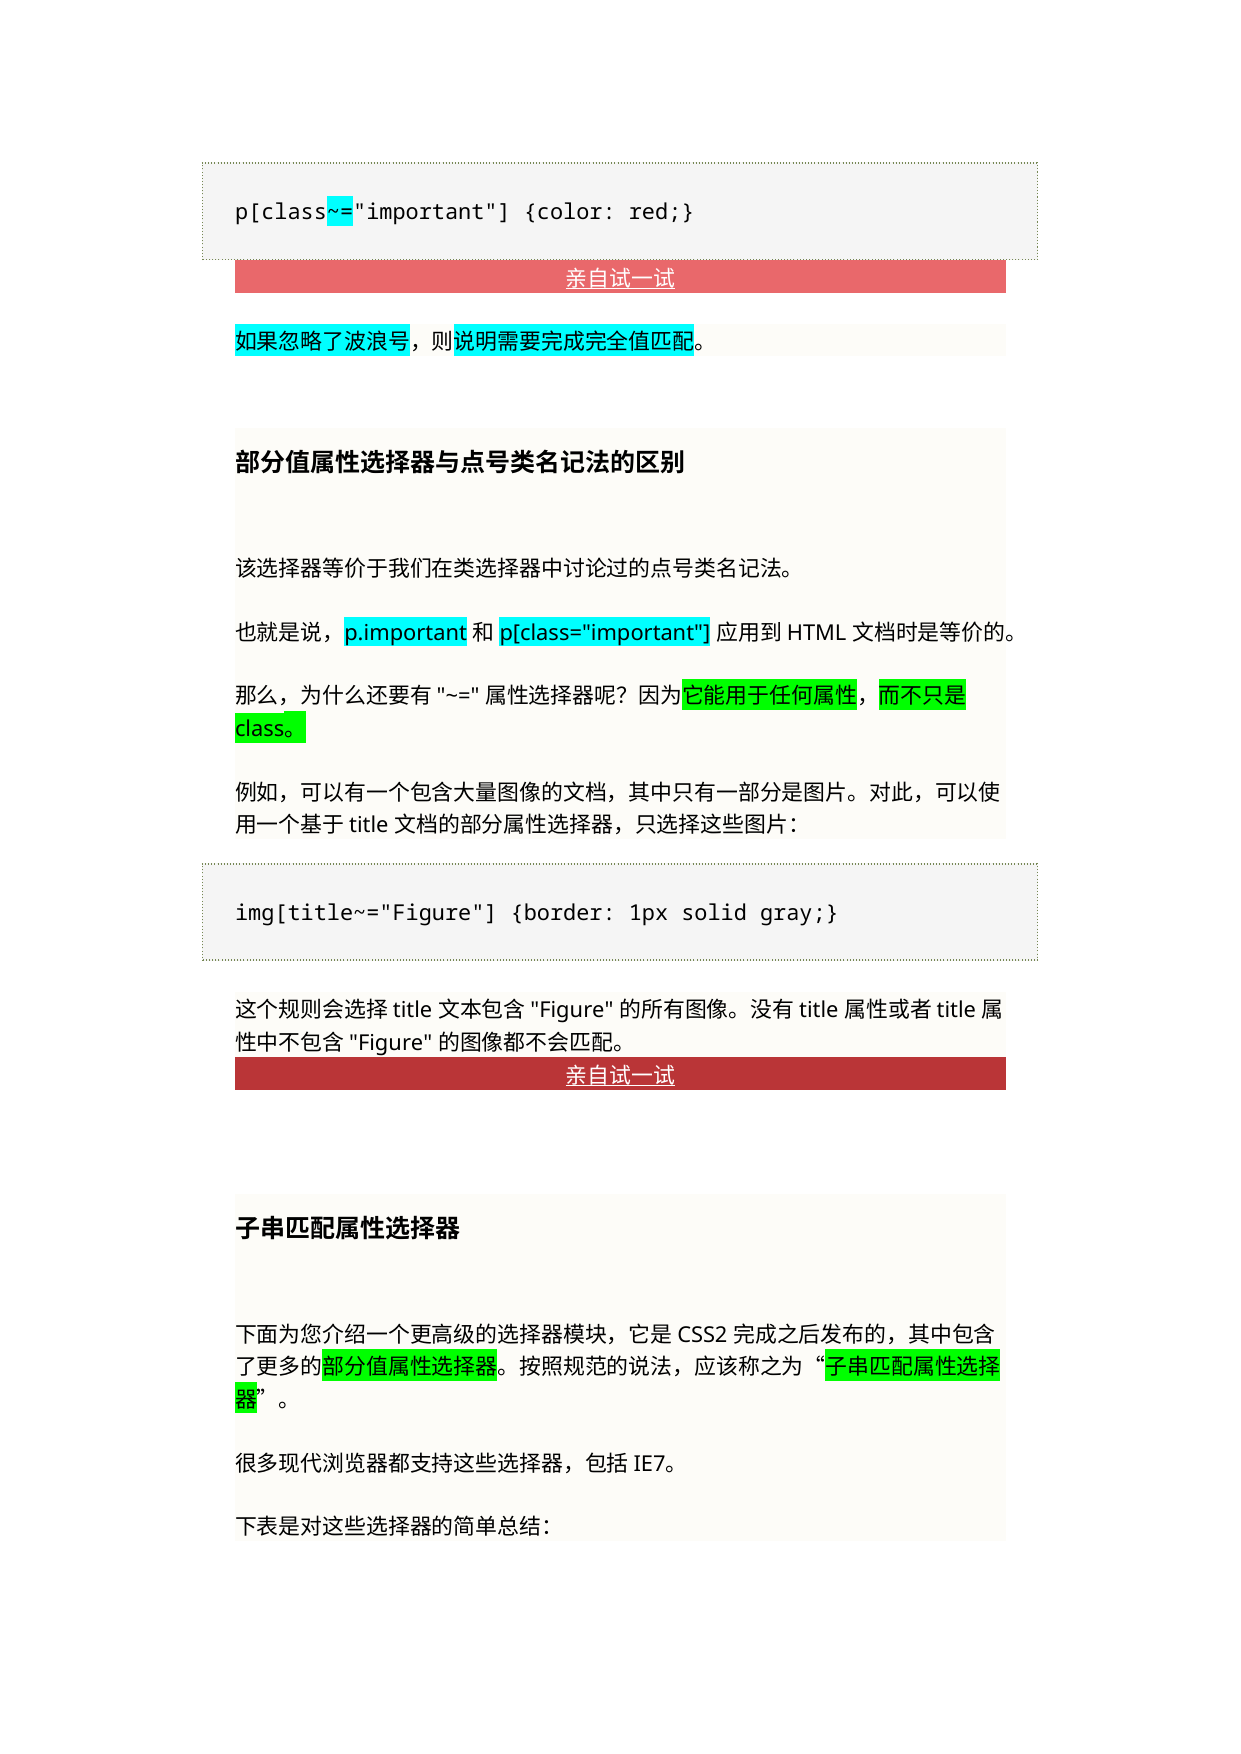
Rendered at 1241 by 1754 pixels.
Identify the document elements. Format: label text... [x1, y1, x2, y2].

text 例如，可以有一个包含大量图像的文档，其中只有一部分是图片。对此，可以使用一个基于 title 文档的部分属性选择器，只选择这些图片： [235, 774, 1006, 839]
subtitle 部分值属性选择器与点号类名记法的区别 [235, 428, 1006, 493]
text 如果忽略了波浪号，则说明需要完成完全值匹配。 [694, 324, 1006, 356]
text 很多现代浏览器都支持这些选择器，包括 IE7。 [235, 1445, 1006, 1478]
text 亲自试一试 [235, 1057, 1006, 1090]
text p[class~="important"] {color: red;} [202, 162, 1038, 260]
text 下面为您介绍一个更高级的选择器模块，它是 CSS2 完成之后发布的，其中包含了更多的部分值属性选择器。按照规范的说法，应该称之为“子串匹配属性选择器”。 [235, 1316, 1006, 1414]
text img[title~="Figure"] {border: 1px solid gray;} [202, 863, 1038, 961]
text 那么，为什么还要有 "~=" 属性选择器呢？因为它能用于任何属性，而不只是 class。 [235, 678, 1006, 743]
text 下表是对这些选择器的简单总结： [235, 1509, 1006, 1541]
text 亲自试一试 [235, 260, 1006, 293]
text 也就是说，p.important 和 p[class="important"] 应用到 HTML 文档时是等价的。 [235, 614, 1006, 647]
subtitle 子串匹配属性选择器 [235, 1194, 1006, 1259]
text 这个规则会选择 title 文本包含 "Figure" 的所有图像。没有 title 属性或者 title 属性中不包含 "Figure" 的图像都不会匹配。 [235, 992, 1006, 1057]
text 该选择器等价于我们在类选择器中讨论过的点号类名记法。 [235, 551, 1006, 583]
